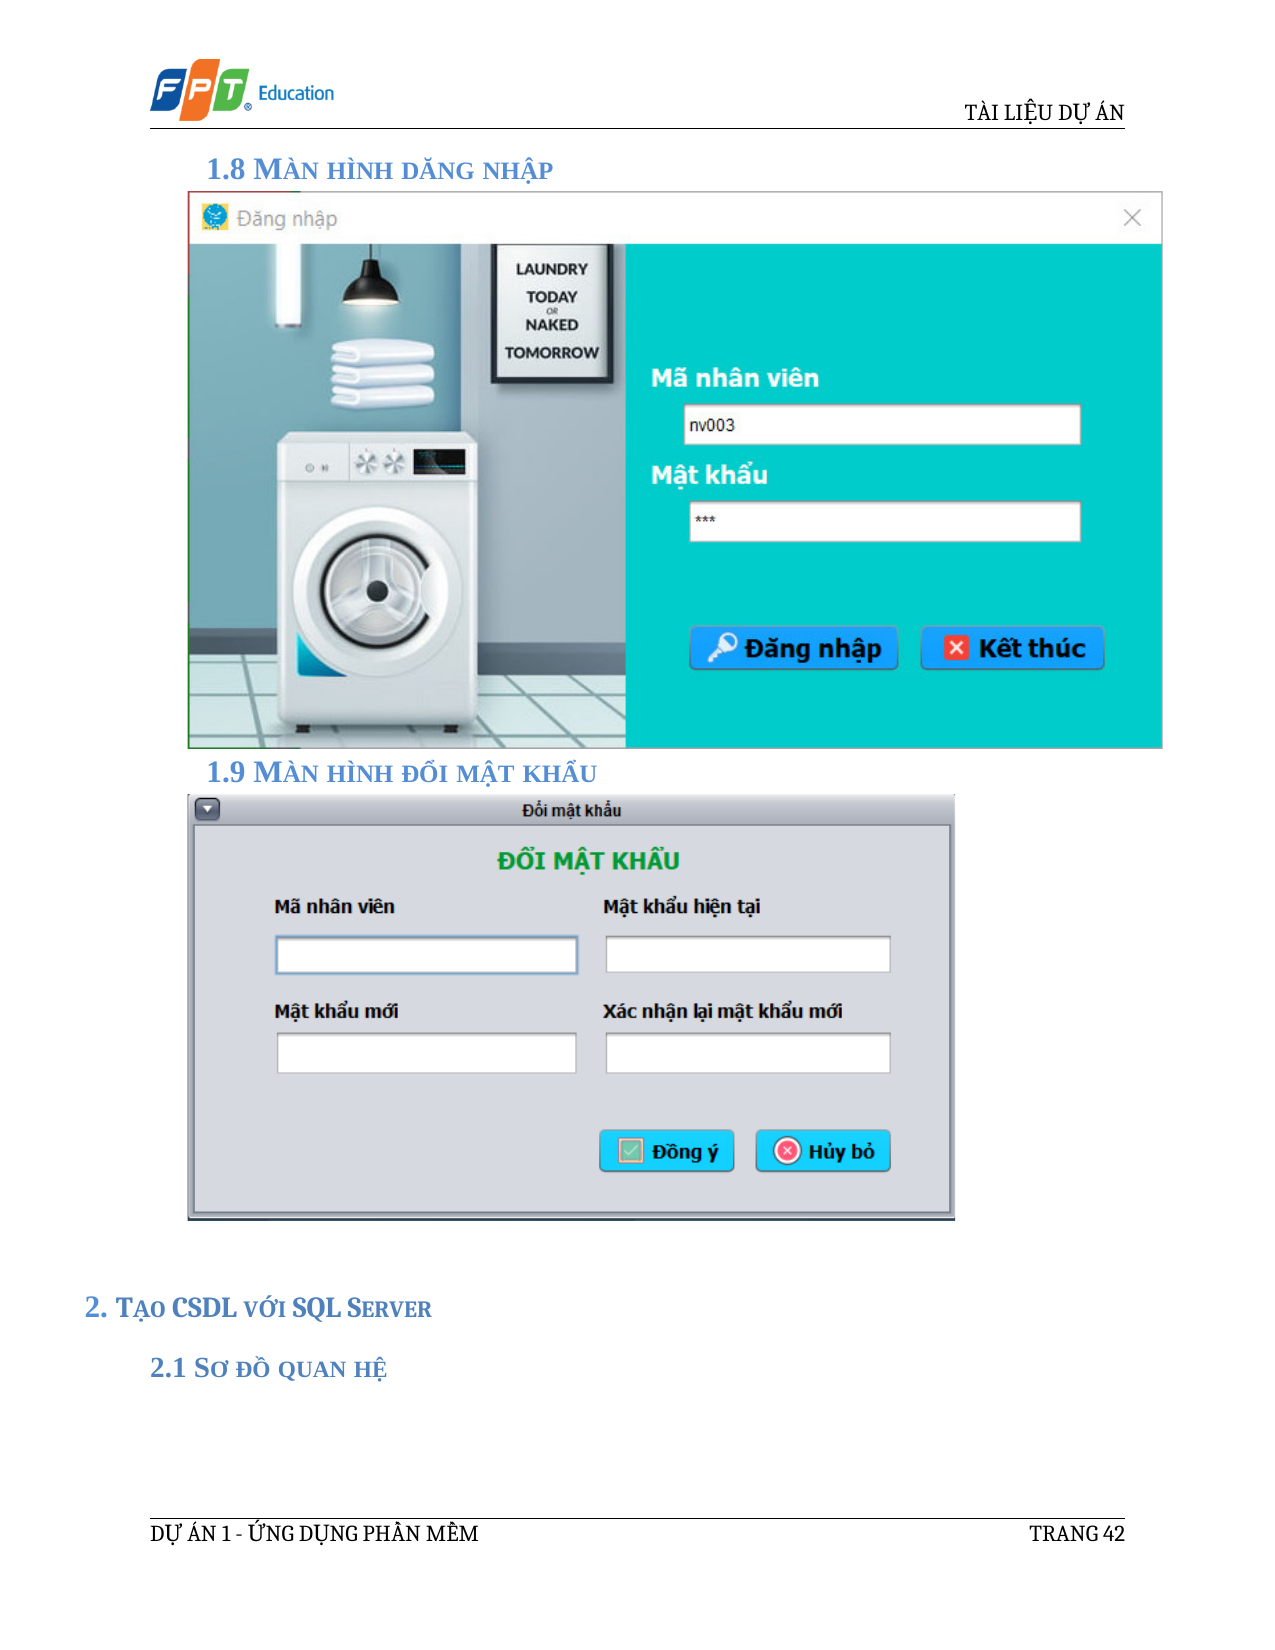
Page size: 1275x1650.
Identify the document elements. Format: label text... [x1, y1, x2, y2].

picture [187, 794, 956, 1221]
subtitle 2.1 Sơ đồ quan hệ [84, 1351, 1125, 1384]
picture [187, 191, 1163, 749]
subtitle 2. Tạo CSDL với SQL Server [84, 1247, 1125, 1324]
picture [150, 59, 336, 121]
subtitle 1.7 Màn hình báo cáo, thống kê 1.8 Màn hình dăng nhập 1.9 Màn hình đổi mật khẩu [187, 150, 1125, 191]
